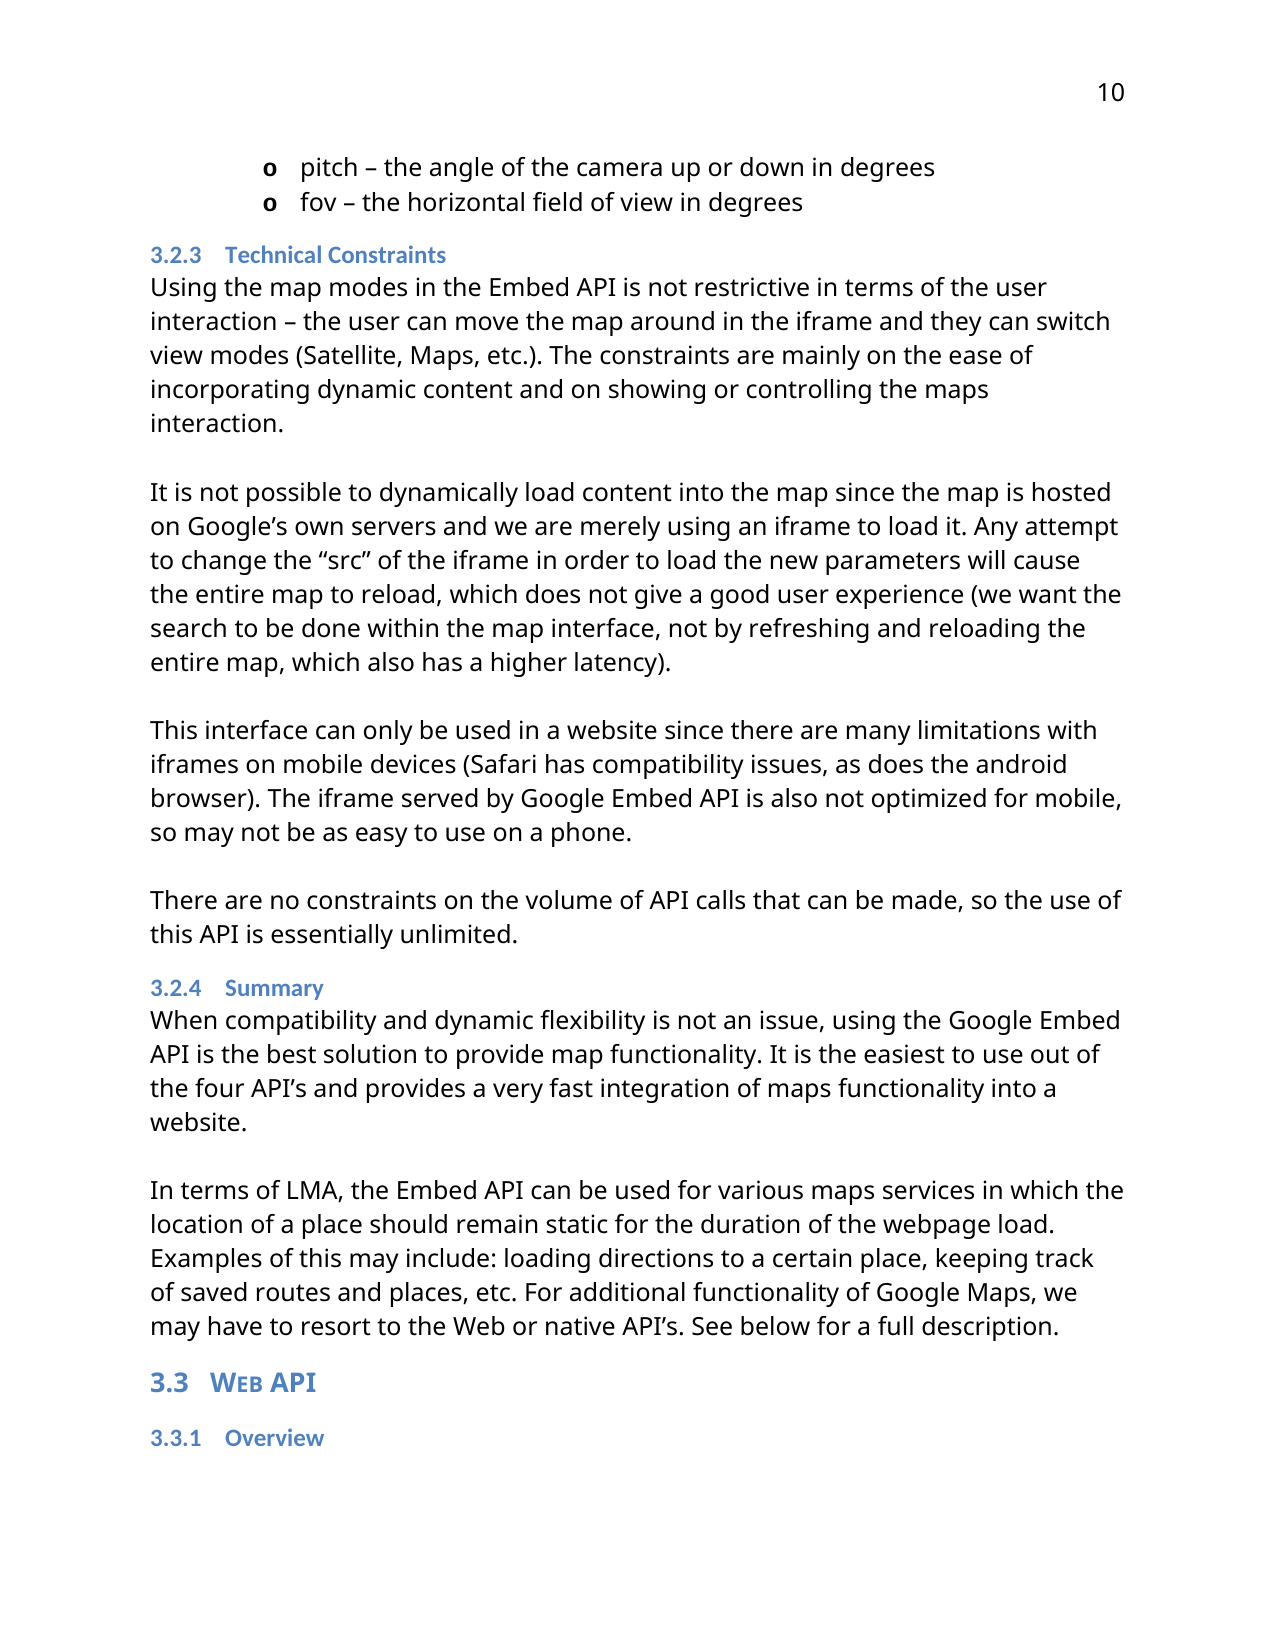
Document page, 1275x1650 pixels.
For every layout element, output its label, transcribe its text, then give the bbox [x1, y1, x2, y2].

text In terms of LMA, the Embed API can be used for various maps services in which the location of a place should remain static for the duration of the webpage load. Examples of this may include: loading directions to a certain place, keeping track of saved routes and places, etc. For additional functionality of Google Maps, we may have to resort to the Web or native API’s. See below for a full description. [150, 1173, 1125, 1343]
text When compatibility and dynamic flexibility is not an issue, using the Google Embed API is the best solution to provide map functionality. It is the easiest to use out of the four API’s and provides a very fast integration of maps functionality into a website. [150, 1002, 1125, 1139]
subtitle Summary [150, 972, 1125, 1002]
subtitle Technical Constraints [150, 239, 1125, 270]
list fov – the horizontal field of view in degrees [262, 184, 1125, 218]
list pitch – the angle of the camera up or down in degrees [262, 150, 1125, 184]
text This interface can only be used in a website since there are many limitations with iframes on mobile devices (Safari has compatibility issues, as does the android browser). The iframe served by Google Embed API is also not optimized for mobile, so may not be as easy to use on a phone. [150, 713, 1125, 849]
text Using the map modes in the Embed API is not restrictive in terms of the user interaction – the user can move the map around in the iframe and they can switch view modes (Satellite, Maps, etc.). The constraints are mainly on the ease of incorporating dynamic content and on showing or controlling the maps interaction. [150, 270, 1125, 440]
text There are no constraints on the volume of API calls that can be made, so the use of this API is essentially unlimited. [150, 883, 1125, 951]
subtitle Overview [150, 1422, 1125, 1452]
subtitle Web API [150, 1364, 1125, 1401]
text It is not possible to dynamically load content into the map since the map is hosted on Google’s own servers and we are merely using an iframe to load it. Any attempt to change the “src” of the iframe in order to load the new parameters will cause the entire map to reload, which does not give a good user experience (we want the search to be done within the map interface, not by refreshing and reloading the entire map, which also has a higher latency). [150, 474, 1125, 679]
